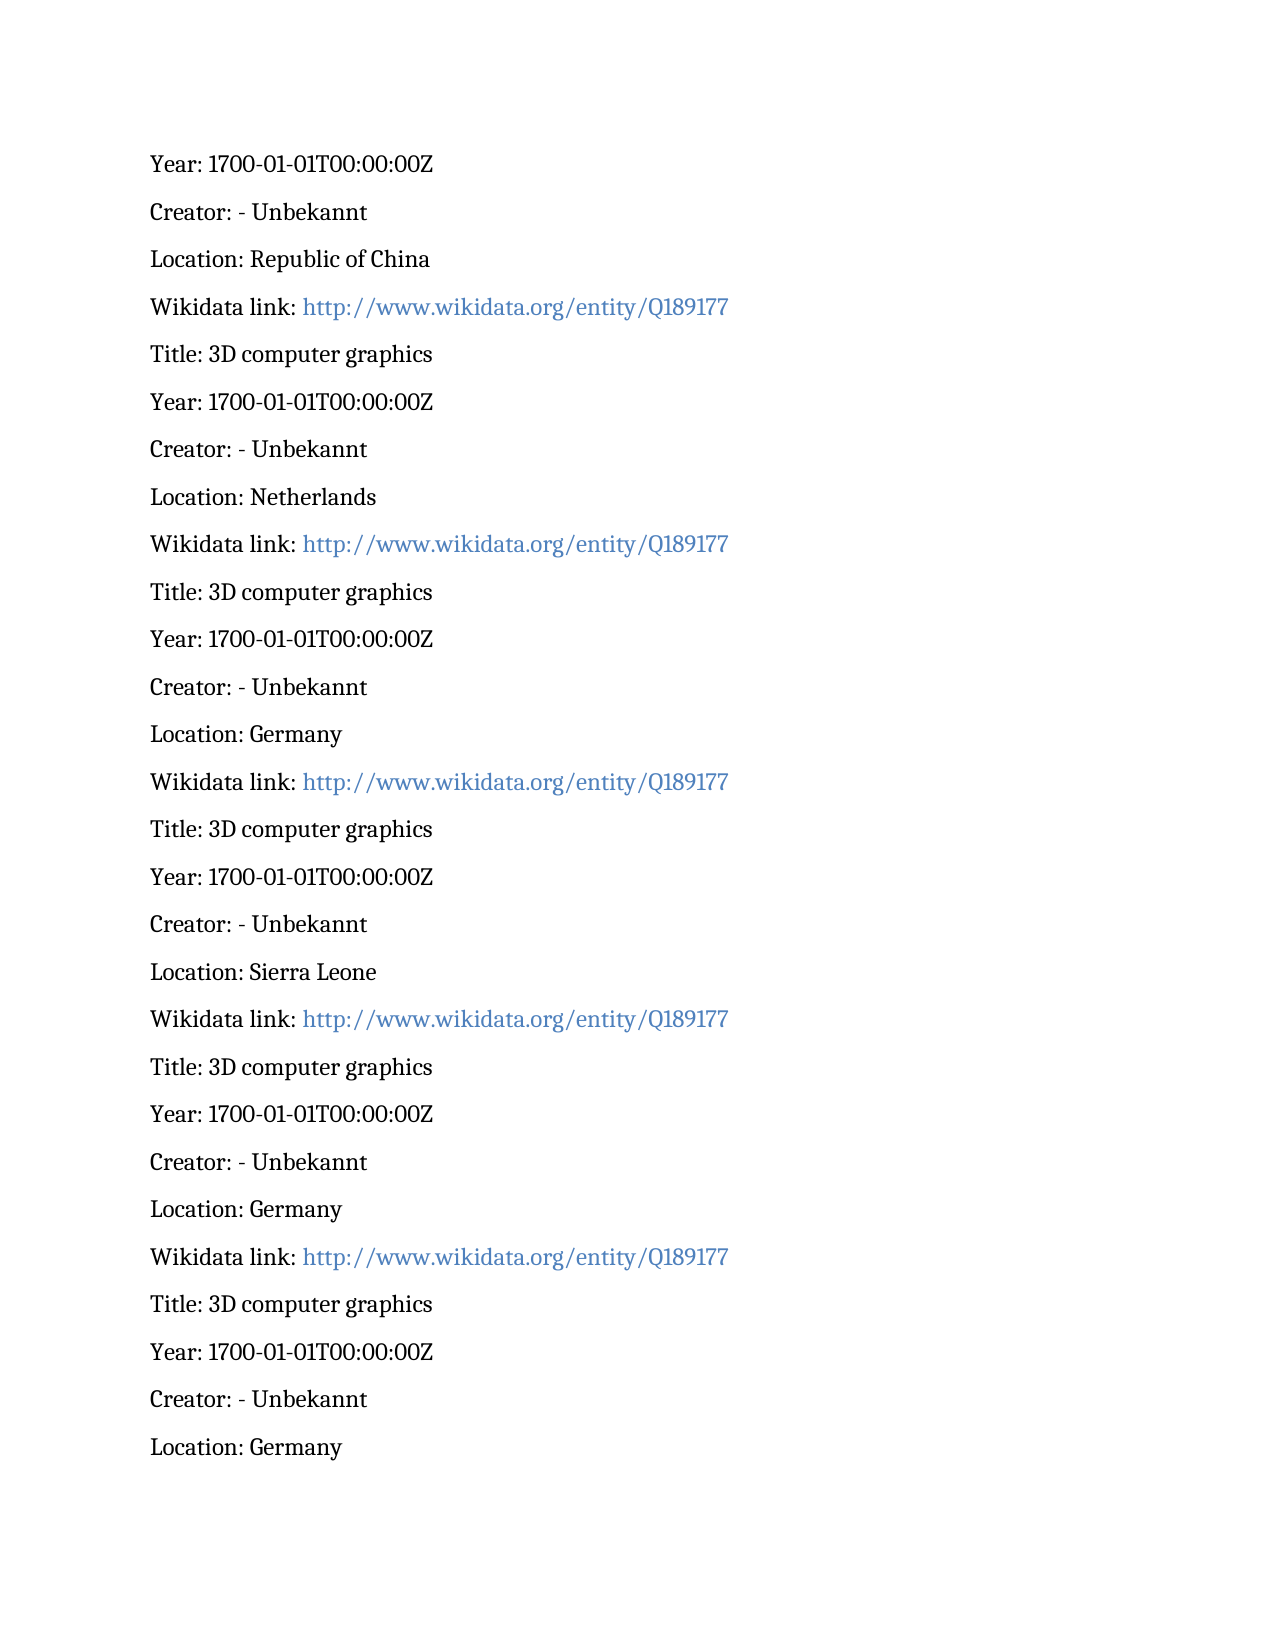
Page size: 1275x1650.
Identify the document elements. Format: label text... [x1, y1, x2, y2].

text Creator: - Unbekannt [150, 435, 1125, 464]
text Location: Republic of China [150, 245, 1125, 274]
text Year: 1700-01-01T00:00:00Z [150, 387, 1125, 416]
text Location: Netherlands [150, 482, 1125, 511]
text Title: 3D computer graphics [150, 1290, 1125, 1319]
text Year: 1700-01-01T00:00:00Z [150, 1337, 1125, 1366]
text Year: 1700-01-01T00:00:00Z [150, 150, 1125, 179]
text Wikidata link: http://www.wikidata.org/entity/Q189177 [150, 767, 1125, 796]
text Year: 1700-01-01T00:00:00Z [150, 1100, 1125, 1129]
text Year: 1700-01-01T00:00:00Z [150, 625, 1125, 654]
text Wikidata link: http://www.wikidata.org/entity/Q189177 [150, 1005, 1125, 1034]
text Wikidata link: http://www.wikidata.org/entity/Q189177 [150, 530, 1125, 559]
text Title: 3D computer graphics [150, 577, 1125, 606]
text Creator: - Unbekannt [150, 672, 1125, 701]
text Location: Germany [150, 720, 1125, 749]
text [150, 292, 1125, 321]
text Wikidata link: http://www.wikidata.org/entity/Q189177 [150, 1242, 1125, 1271]
text Year: 1700-01-01T00:00:00Z [150, 862, 1125, 891]
text Location: Germany [150, 1195, 1125, 1224]
text Creator: - Unbekannt [150, 1147, 1125, 1176]
text Title: 3D computer graphics [150, 815, 1125, 844]
text Creator: - Unbekannt [150, 910, 1125, 939]
text Location: Sierra Leone [150, 957, 1125, 986]
text Location: Germany [150, 1432, 1125, 1461]
text Creator: - Unbekannt [150, 197, 1125, 226]
text Creator: - Unbekannt [150, 1385, 1125, 1414]
text Title: 3D computer graphics [150, 1052, 1125, 1081]
text Title: 3D computer graphics [150, 340, 1125, 369]
